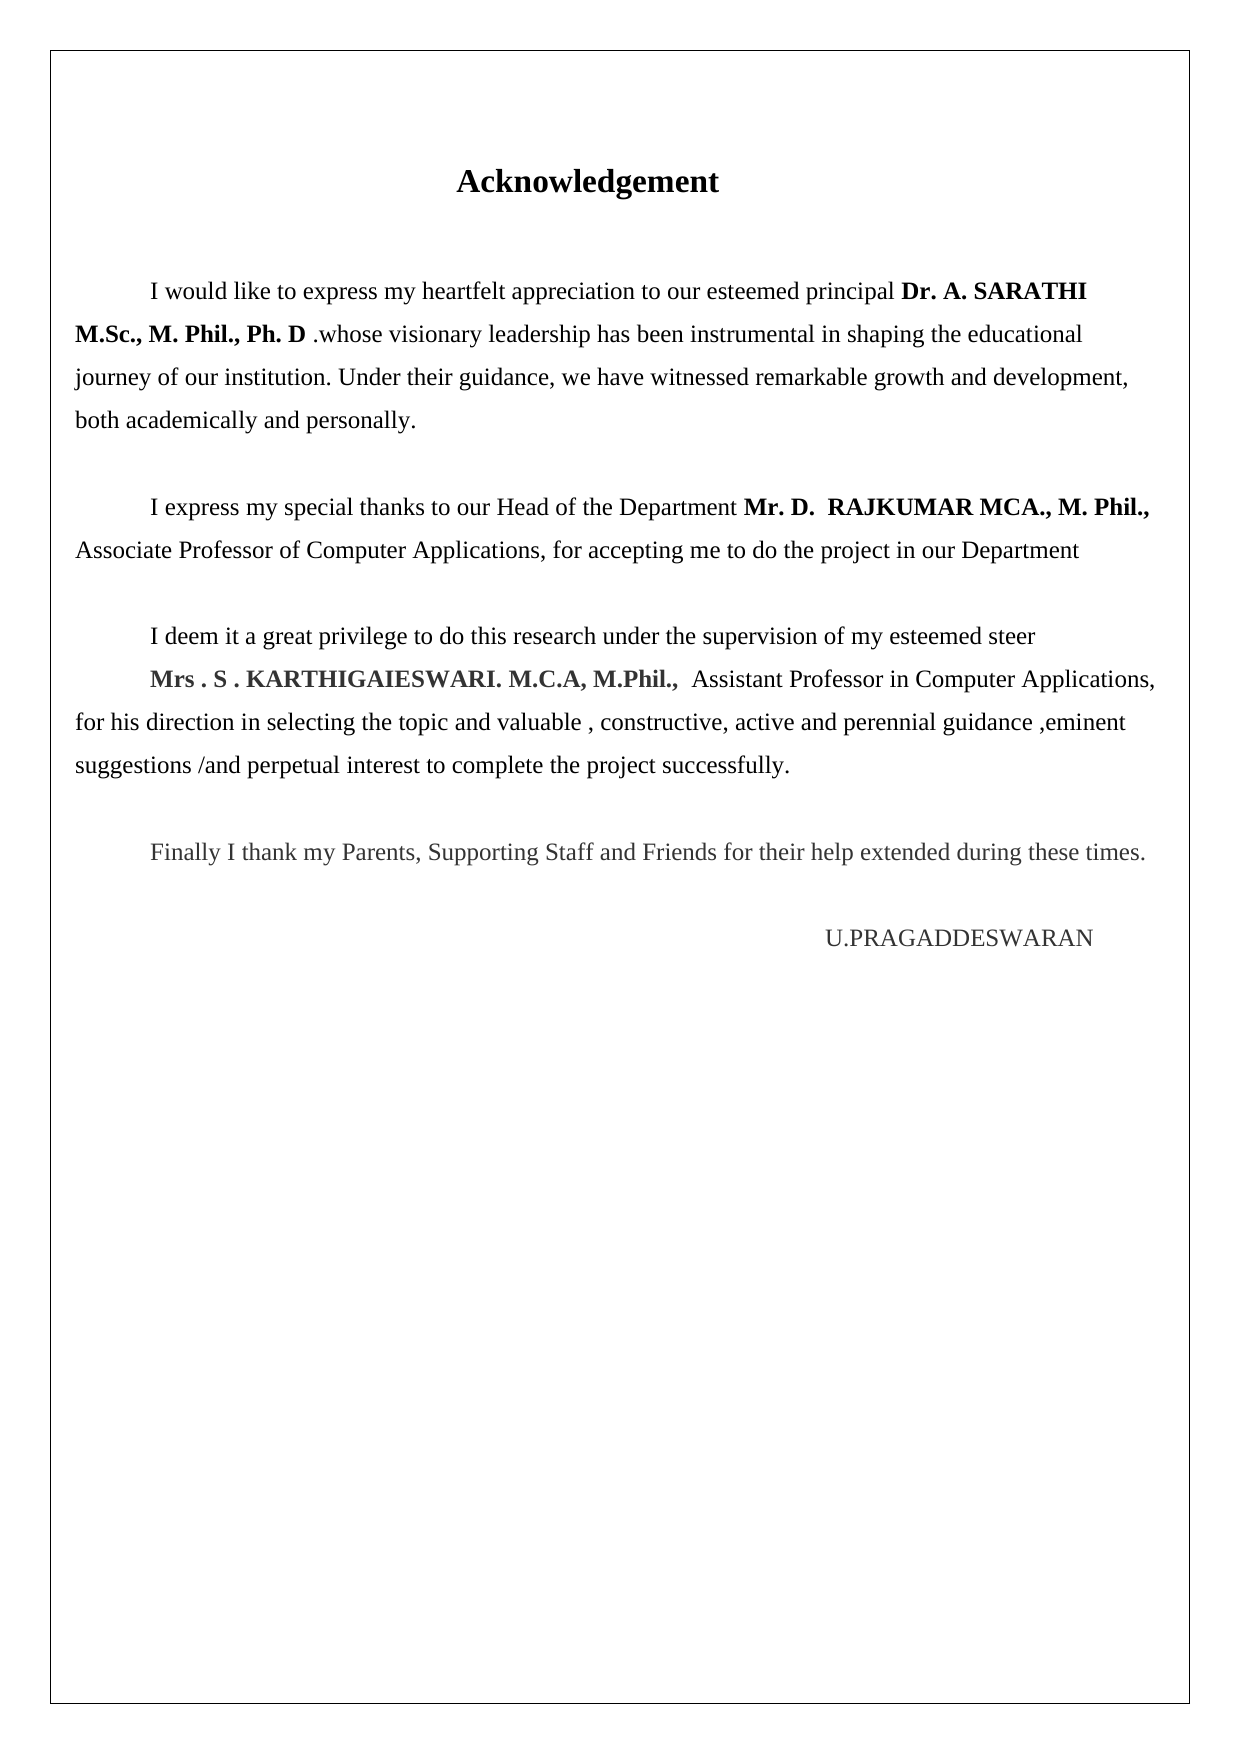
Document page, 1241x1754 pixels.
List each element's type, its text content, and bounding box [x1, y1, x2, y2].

text U.PRAGADDESWARAN [150, 923, 1165, 952]
text Acknowledgement [375, 161, 1165, 199]
text Finally I thank my Parents, Supporting Staff and Friends for their help extended during these times. [75, 837, 1165, 866]
text I deem it a great privilege to do this research under the supervision of my esteemed steer [75, 621, 1165, 650]
text I would like to express my heartfelt appreciation to our esteemed principal Dr. A. SARATHI M.Sc., M. Phil., Ph. D .whose visionary leadership has been instrumental in shaping the educational journey of our institution. Under their guidance, we have witnessed remarkable growth and development, both academically and personally. [75, 276, 1165, 434]
text I express my special thanks to our Head of the Department Mr. D. RAJKUMAR MCA., M. Phil., Associate Professor of Computer Applications, for accepting me to do the project in our Department [75, 492, 1165, 564]
text Mrs . S . KARTHIGAIESWARI. M.C.A, M.Phil., Assistant Professor in Computer Applications, for his direction in selecting the topic and valuable , constructive, active and perennial guidance ,eminent suggestions /and perpetual interest to complete the project successfully. [75, 664, 1165, 779]
